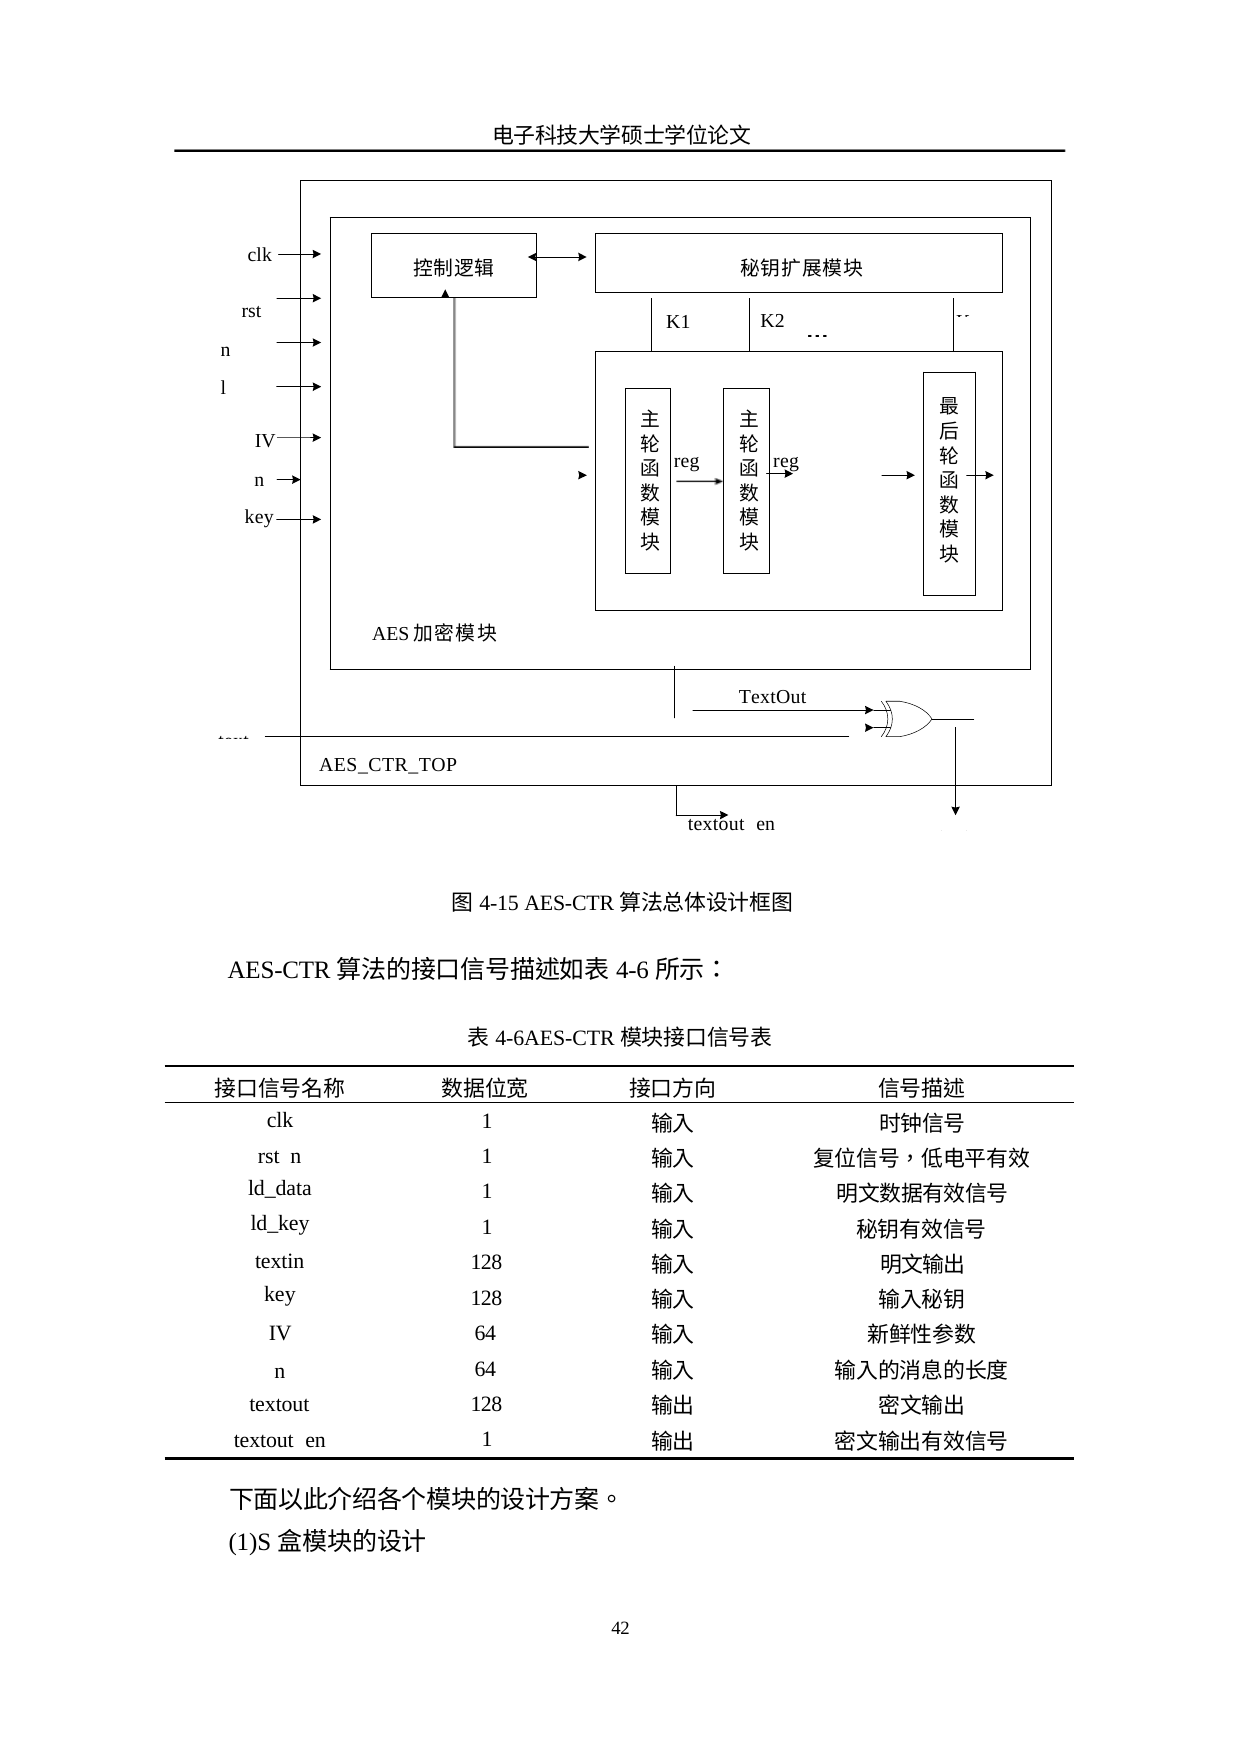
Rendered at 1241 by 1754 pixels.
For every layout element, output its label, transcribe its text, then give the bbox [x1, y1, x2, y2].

picture [676, 477, 724, 486]
text 42 [611, 1621, 1074, 1638]
table_cell 输入的消息的长度 [763, 1348, 1074, 1383]
table_cell 1 [393, 1419, 578, 1457]
table_cell textout [165, 1384, 393, 1418]
table_cell 输出 [578, 1419, 763, 1457]
table_cell 128 [393, 1384, 578, 1418]
table_cell 时钟信号 [763, 1103, 1074, 1137]
table_cell 秘钥有效信号 [763, 1208, 1074, 1243]
table_header clk IV n key [244, 180, 300, 785]
table_cell 1 [393, 1103, 578, 1137]
text 下面以此介绍各个模块的设计方案。 [229, 1484, 1074, 1515]
table_cell 输入 [578, 1314, 763, 1348]
table_header reg reg [301, 181, 1051, 569]
table_cell 64 [393, 1348, 578, 1383]
table_cell 明文数据有效信号 [763, 1173, 1074, 1208]
table_header 接口方向 [578, 1067, 763, 1102]
table_cell ld_key [165, 1208, 393, 1243]
table_cell rst n [165, 1137, 393, 1173]
table_cell key [165, 1278, 393, 1314]
text 图 4-15 AES-CTR 算法总体设计框图 [451, 888, 1074, 916]
table_cell 输入 [578, 1208, 763, 1243]
text (1)S 盒模块的设计 [228, 1527, 1074, 1557]
table_header 信号描述 [763, 1067, 1074, 1102]
table_cell 输入 [578, 1137, 763, 1173]
table_cell 1 [393, 1173, 578, 1208]
table_cell AES_CTR_TOP [301, 569, 566, 785]
table_cell 输入 [578, 1348, 763, 1383]
table_cell 128 [393, 1278, 578, 1314]
table_cell 复位信号，低电平有效 [763, 1137, 1074, 1173]
table_cell 128 [393, 1244, 578, 1278]
picture [453, 297, 589, 448]
table_cell 明文输出 [763, 1244, 1074, 1278]
table_cell 输入秘钥 [763, 1278, 1074, 1314]
table_header 数据位宽 [393, 1067, 578, 1102]
table_cell clk [165, 1103, 393, 1137]
table_cell 输出 [578, 1384, 763, 1418]
table_cell 密文输出 [763, 1384, 1074, 1418]
table_cell textin [165, 1244, 393, 1278]
table_cell 输入 [578, 1244, 763, 1278]
table_cell n [165, 1348, 393, 1383]
table_cell 密文输出有效信号 [763, 1419, 1074, 1457]
table_cell 1 [393, 1137, 578, 1173]
table_cell textout en [165, 1419, 393, 1457]
table_cell 输入 [578, 1173, 763, 1208]
text 表 4-6AES-CTR 模块接口信号表 [467, 1024, 1074, 1051]
table_header 接口信号名称 [165, 1067, 393, 1102]
table_cell TextOut [566, 569, 1051, 785]
table_cell 输入 [578, 1278, 763, 1314]
table_cell 64 [393, 1314, 578, 1348]
text textout en [688, 818, 1074, 834]
table_cell IV [165, 1314, 393, 1348]
table_cell 输入 [578, 1103, 763, 1137]
picture [174, 148, 1067, 152]
table_cell ld_data [165, 1173, 393, 1208]
text AES-CTR 算法的接口信号描述如表 4-6 所示： [227, 953, 1074, 984]
table_cell 1 [393, 1208, 578, 1243]
table_cell 新鲜性参数 [763, 1314, 1074, 1348]
